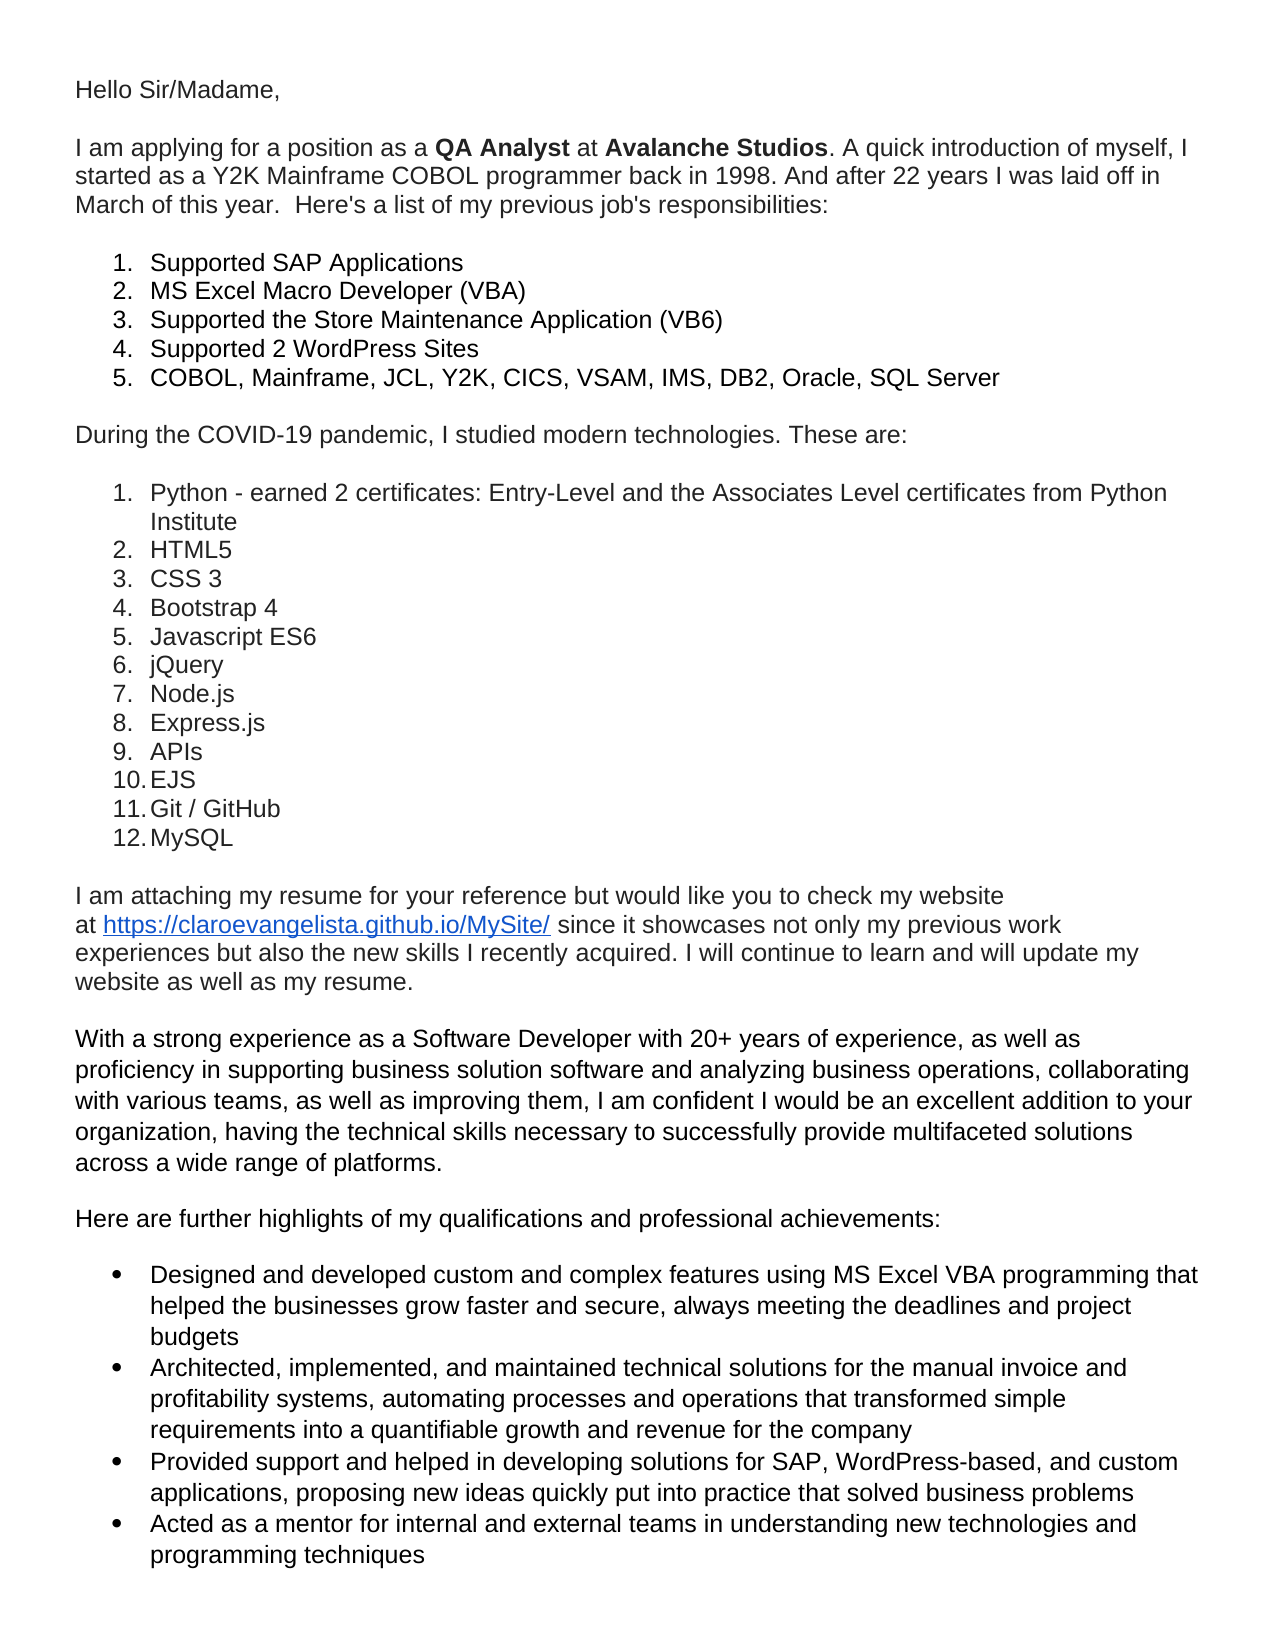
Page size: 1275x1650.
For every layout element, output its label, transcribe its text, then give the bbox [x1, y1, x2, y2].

text Hello Sir/Madame, [75, 75, 1200, 104]
text During the COVID-19 pandemic, I studied modern technologies. These are: [75, 420, 1200, 449]
list Python - earned 2 certificates: Entry-Level and the Associates Level certificates from Python Institute [112, 478, 1200, 535]
text With a strong experience as a Software Developer with 20+ years of experience, as well as proficiency in supporting business solution software and analyzing business operations, collaborating with various teams, as well as improving them, I am confident I would be an excellent addition to your organization, having the technical skills necessary to successfully provide multifaceted solutions across a wide range of platforms. [75, 1024, 1200, 1177]
list MySQL [112, 823, 1200, 852]
list CSS 3 [112, 564, 1200, 593]
list Supported 2 WordPress Sites [112, 334, 1200, 362]
list jQuery [112, 650, 1200, 679]
list APIs [112, 737, 1200, 765]
list Supported SAP Applications [112, 247, 1200, 276]
list Bootstrap 4 [112, 593, 1200, 622]
list HTML5 [112, 535, 1200, 564]
list Supported the Store Maintenance Application (VB6) [112, 305, 1200, 334]
list Designed and developed custom and complex features using MS Excel VBA programming that helped the businesses grow faster and secure, always meeting the deadlines and project budgets [112, 1260, 1200, 1351]
text I am applying for a position as a QA Analyst at Avalanche Studios. A quick introduction of myself, I started as a Y2K Mainframe COBOL programmer back in 1998. And after 22 years I was laid off in March of this year. Here's a list of my previous job's responsibilities: [75, 132, 1200, 219]
list Acted as a mentor for internal and external teams in understanding new technologies and programming techniques [112, 1509, 1200, 1569]
text Here are further highlights of my qualifications and professional achievements: [75, 1204, 1200, 1233]
list Provided support and helped in developing solutions for SAP, WordPress-based, and custom applications, proposing new ideas quickly put into practice that solved business problems [112, 1447, 1200, 1506]
list Architected, implemented, and maintained technical solutions for the manual invoice and profitability systems, automating processes and operations that transformed simple requirements into a quantifiable growth and revenue for the company [112, 1353, 1200, 1444]
list Node.js [112, 679, 1200, 708]
list COBOL, Mainframe, JCL, Y2K, CICS, VSAM, IMS, DB2, Oracle, SQL Server [112, 362, 1200, 391]
list Express.js [112, 708, 1200, 737]
text I am attaching my resume for your reference but would like you to check my website at https://claroevangelista.github.io/MySite/ since it showcases not only my previous work experiences but also the new skills I recently acquired. I will continue to learn and will update my website as well as my resume. [75, 881, 1200, 996]
list Git / GituHubHub [112, 794, 1200, 823]
list Javascript ES6 [112, 622, 1200, 650]
list MS Excel Macro Developer (VBA) [112, 276, 1200, 305]
list EJS [112, 765, 1200, 794]
